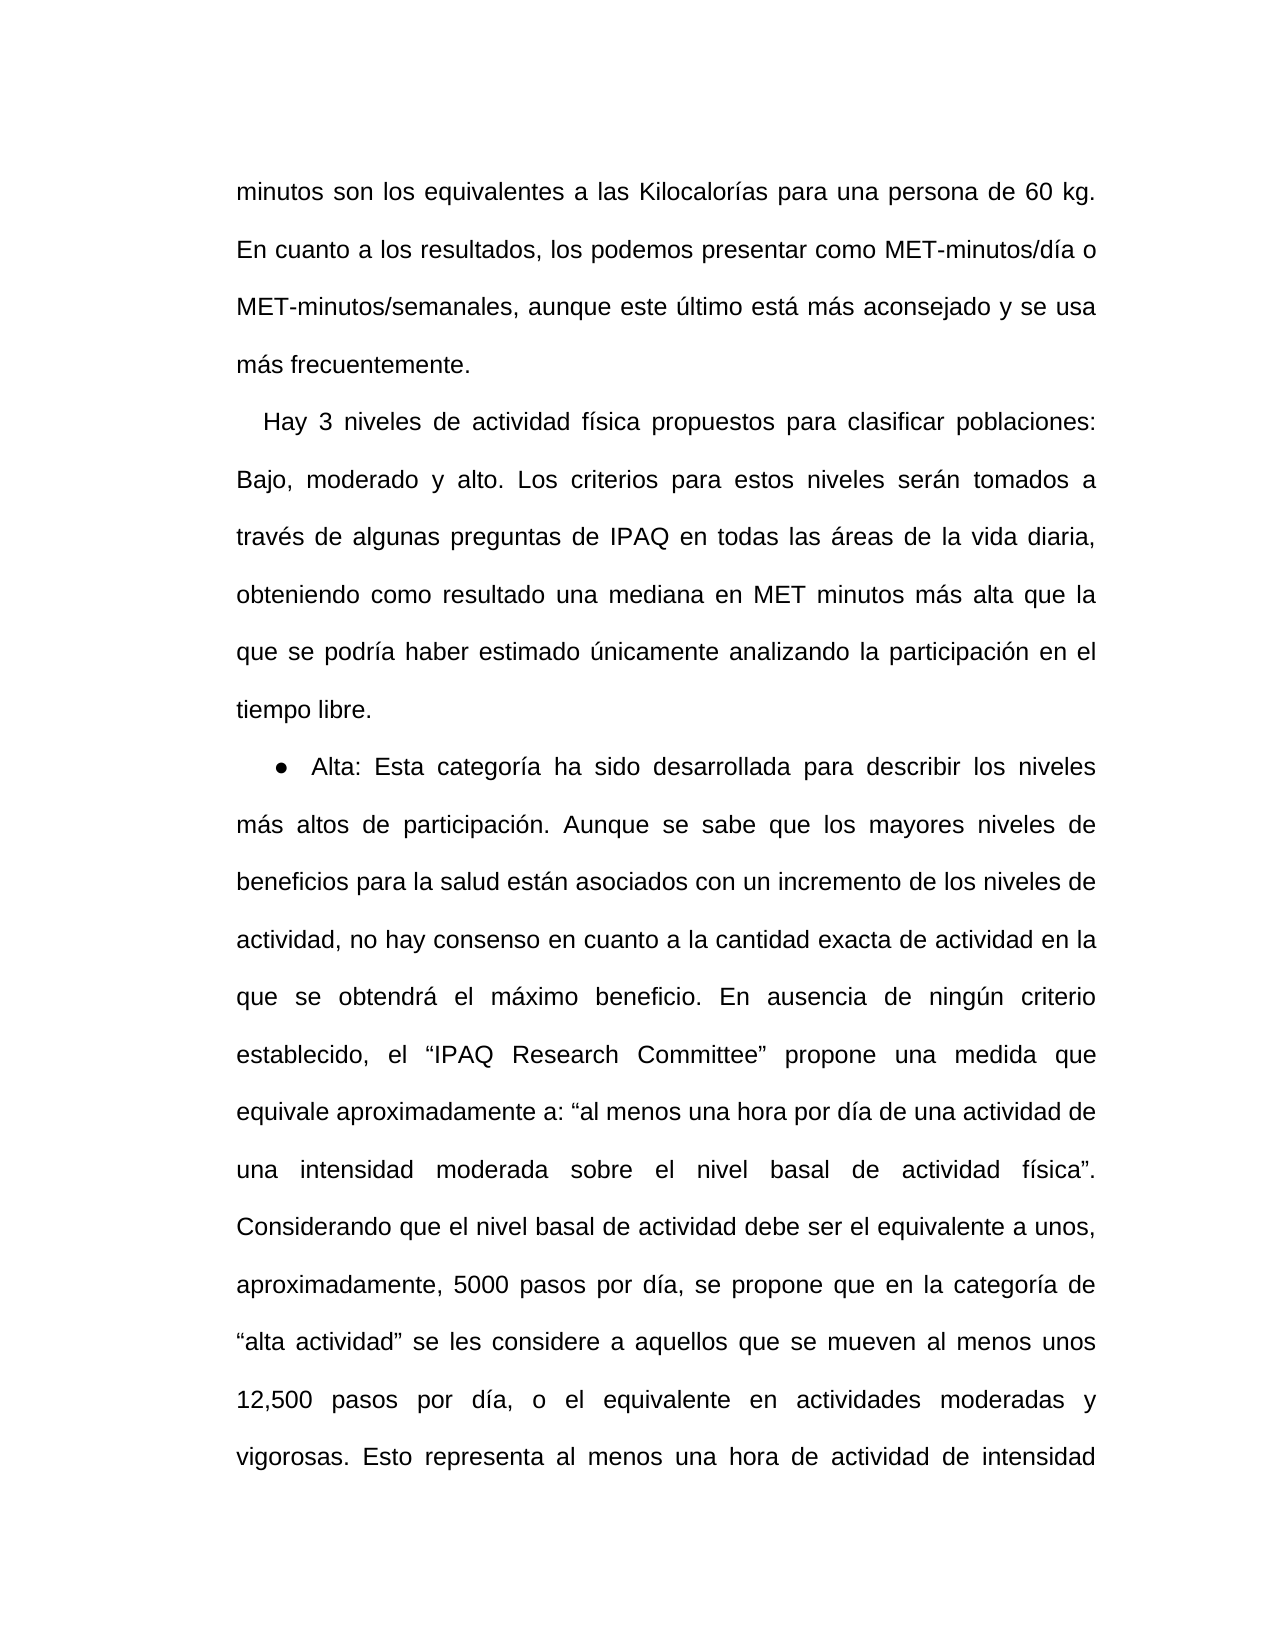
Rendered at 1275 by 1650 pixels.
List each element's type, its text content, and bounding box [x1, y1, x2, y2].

list Hay 3 niveles de actividad física propuestos para clasificar poblaciones: Bajo, moderado y alto. Los criterios para estos niveles serán tomados a través de algunas preguntas de IPAQ en todas las áreas de la vida diaria, obteniendo como resultado una mediana en MET minutos más alta que la que se podría haber estimado únicamente analizando la participación en el tiempo libre. [236, 407, 1098, 723]
